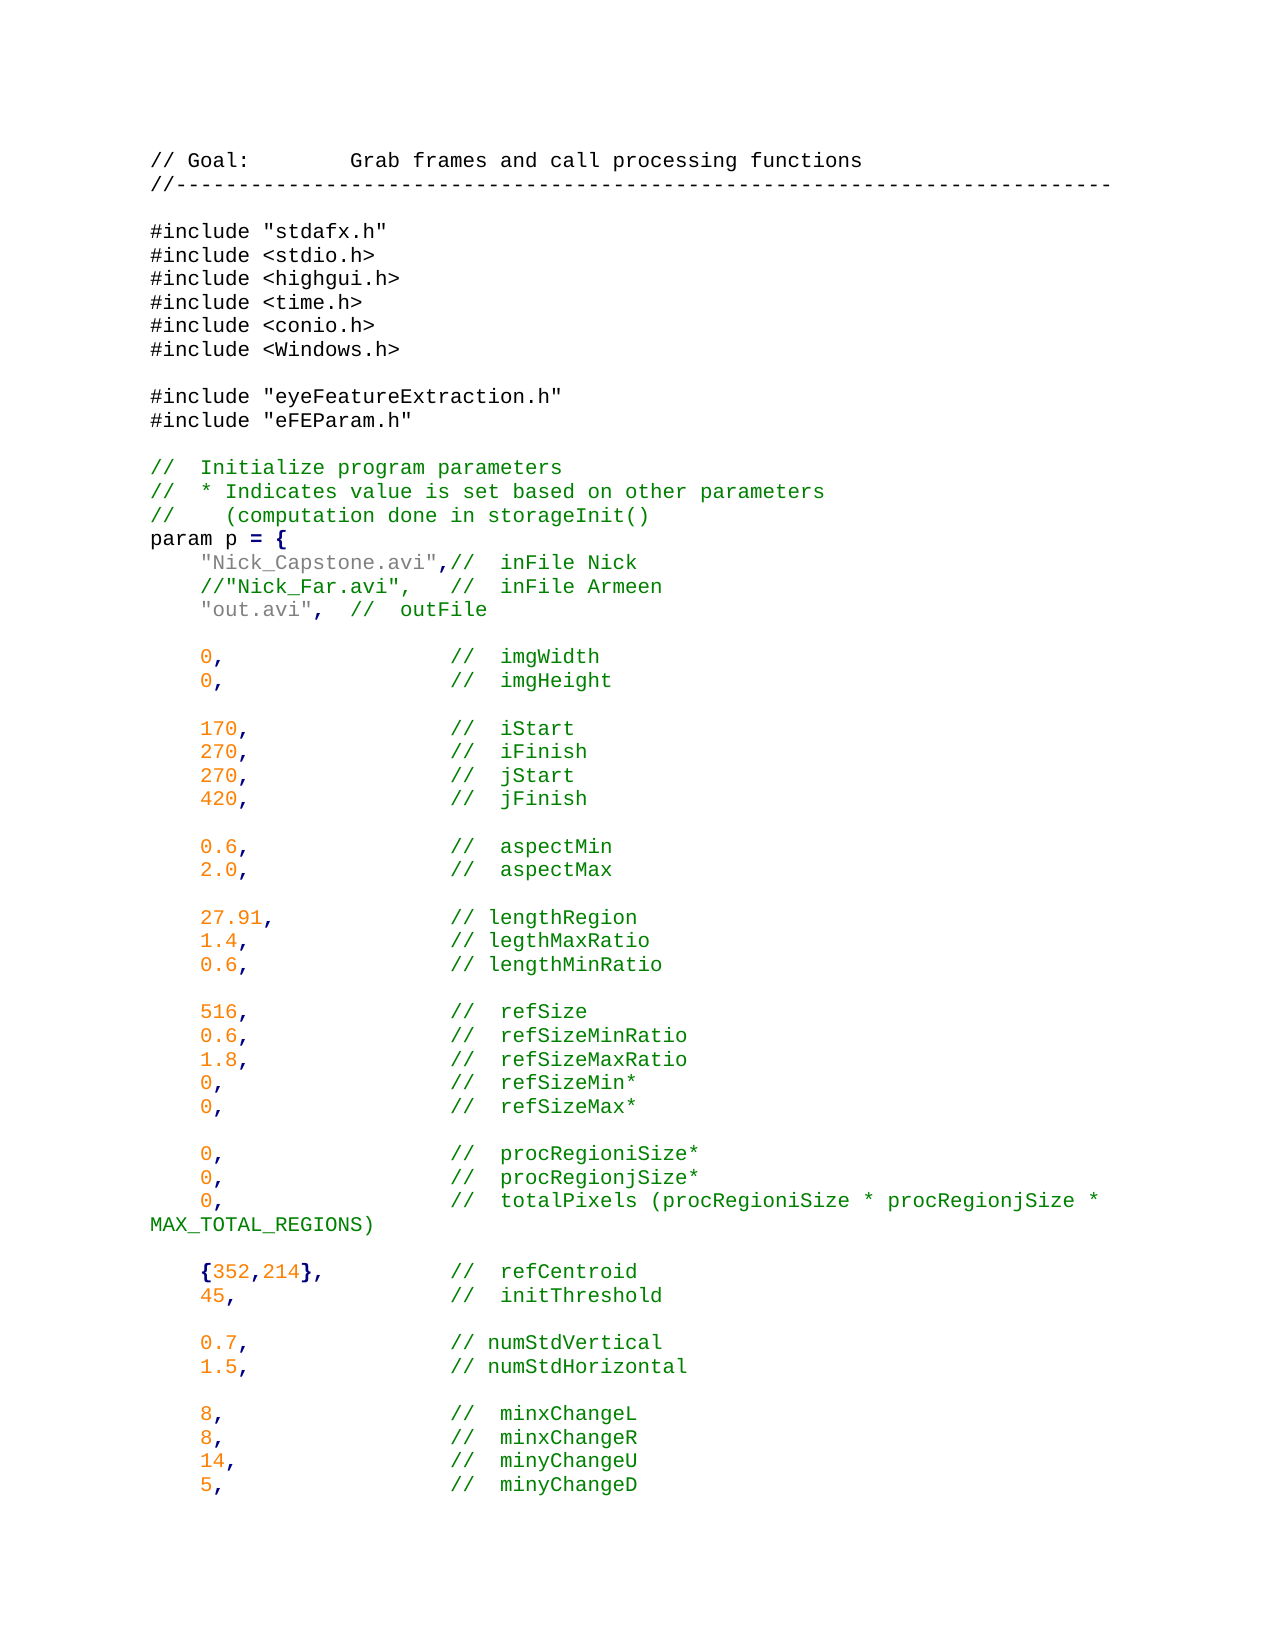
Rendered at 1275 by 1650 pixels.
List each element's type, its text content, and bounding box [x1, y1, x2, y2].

text #include <stdio.h> [150, 244, 1125, 268]
text "Nick_Capstone.avi",// inFile Nick [150, 552, 1125, 576]
text param p = { [150, 528, 1125, 552]
text 8, // minxChangeR [150, 1427, 1125, 1451]
text // * Indicates value is set based on other parameters [150, 481, 1125, 505]
text #include <time.h> [150, 292, 1125, 316]
text 270, // jStart [150, 765, 1125, 788]
text #include "eyeFeatureExtraction.h" [150, 386, 1125, 410]
text // (computation done in storageInit() [150, 505, 1125, 528]
text {352,214}, // refCentroid [150, 1261, 1125, 1285]
text 0, // totalPixels (procRegioniSize * procRegionjSize * MAX_TOTAL_REGIONS) [150, 1190, 1125, 1238]
text //"Nick_Far.avi", // inFile Armeen [150, 576, 1125, 599]
text 0.6, // lengthMinRatio [150, 954, 1125, 978]
text // Goal: Grab frames and call processing functions [150, 150, 1125, 174]
text 8, // minxChangeL [150, 1403, 1125, 1427]
text 1.4, // legthMaxRatio [150, 930, 1125, 954]
text 0, // imgHeight [150, 670, 1125, 694]
text 270, // iFinish [150, 741, 1125, 765]
text #include <highgui.h> [150, 268, 1125, 292]
text 0.6, // refSizeMinRatio [150, 1025, 1125, 1048]
text #include "stdafx.h" [150, 221, 1125, 244]
text "out.avi", // outFile [150, 599, 1125, 623]
text 516, // refSize [150, 1001, 1125, 1025]
text 0.6, // aspectMin [150, 836, 1125, 859]
text // Initialize program parameters [150, 457, 1125, 481]
text 420, // jFinish [150, 788, 1125, 812]
text 1.5, // numStdHorizontal [150, 1356, 1125, 1379]
text #include "eFEParam.h" [150, 410, 1125, 434]
text 0, // refSizeMin* [150, 1072, 1125, 1096]
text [150, 174, 1125, 197]
text #include <conio.h> [150, 316, 1125, 339]
text 5, // minyChangeD [150, 1474, 1125, 1498]
text 27.91, // lengthRegion [150, 907, 1125, 930]
text 0, // procRegionjSize* [150, 1167, 1125, 1190]
text 2.0, // aspectMax [150, 859, 1125, 883]
text 0, // refSizeMax* [150, 1096, 1125, 1119]
text 0.7, // numStdVertical [150, 1332, 1125, 1356]
text 14, // minyChangeU [150, 1451, 1125, 1474]
text 1.8, // refSizeMaxRatio [150, 1048, 1125, 1072]
text 45, // initThreshold [150, 1285, 1125, 1309]
text 170, // iStart [150, 717, 1125, 741]
text 0, // procRegioniSize* [150, 1143, 1125, 1167]
text #include <Windows.h> [150, 339, 1125, 363]
text 0, // imgWidth [150, 647, 1125, 670]
